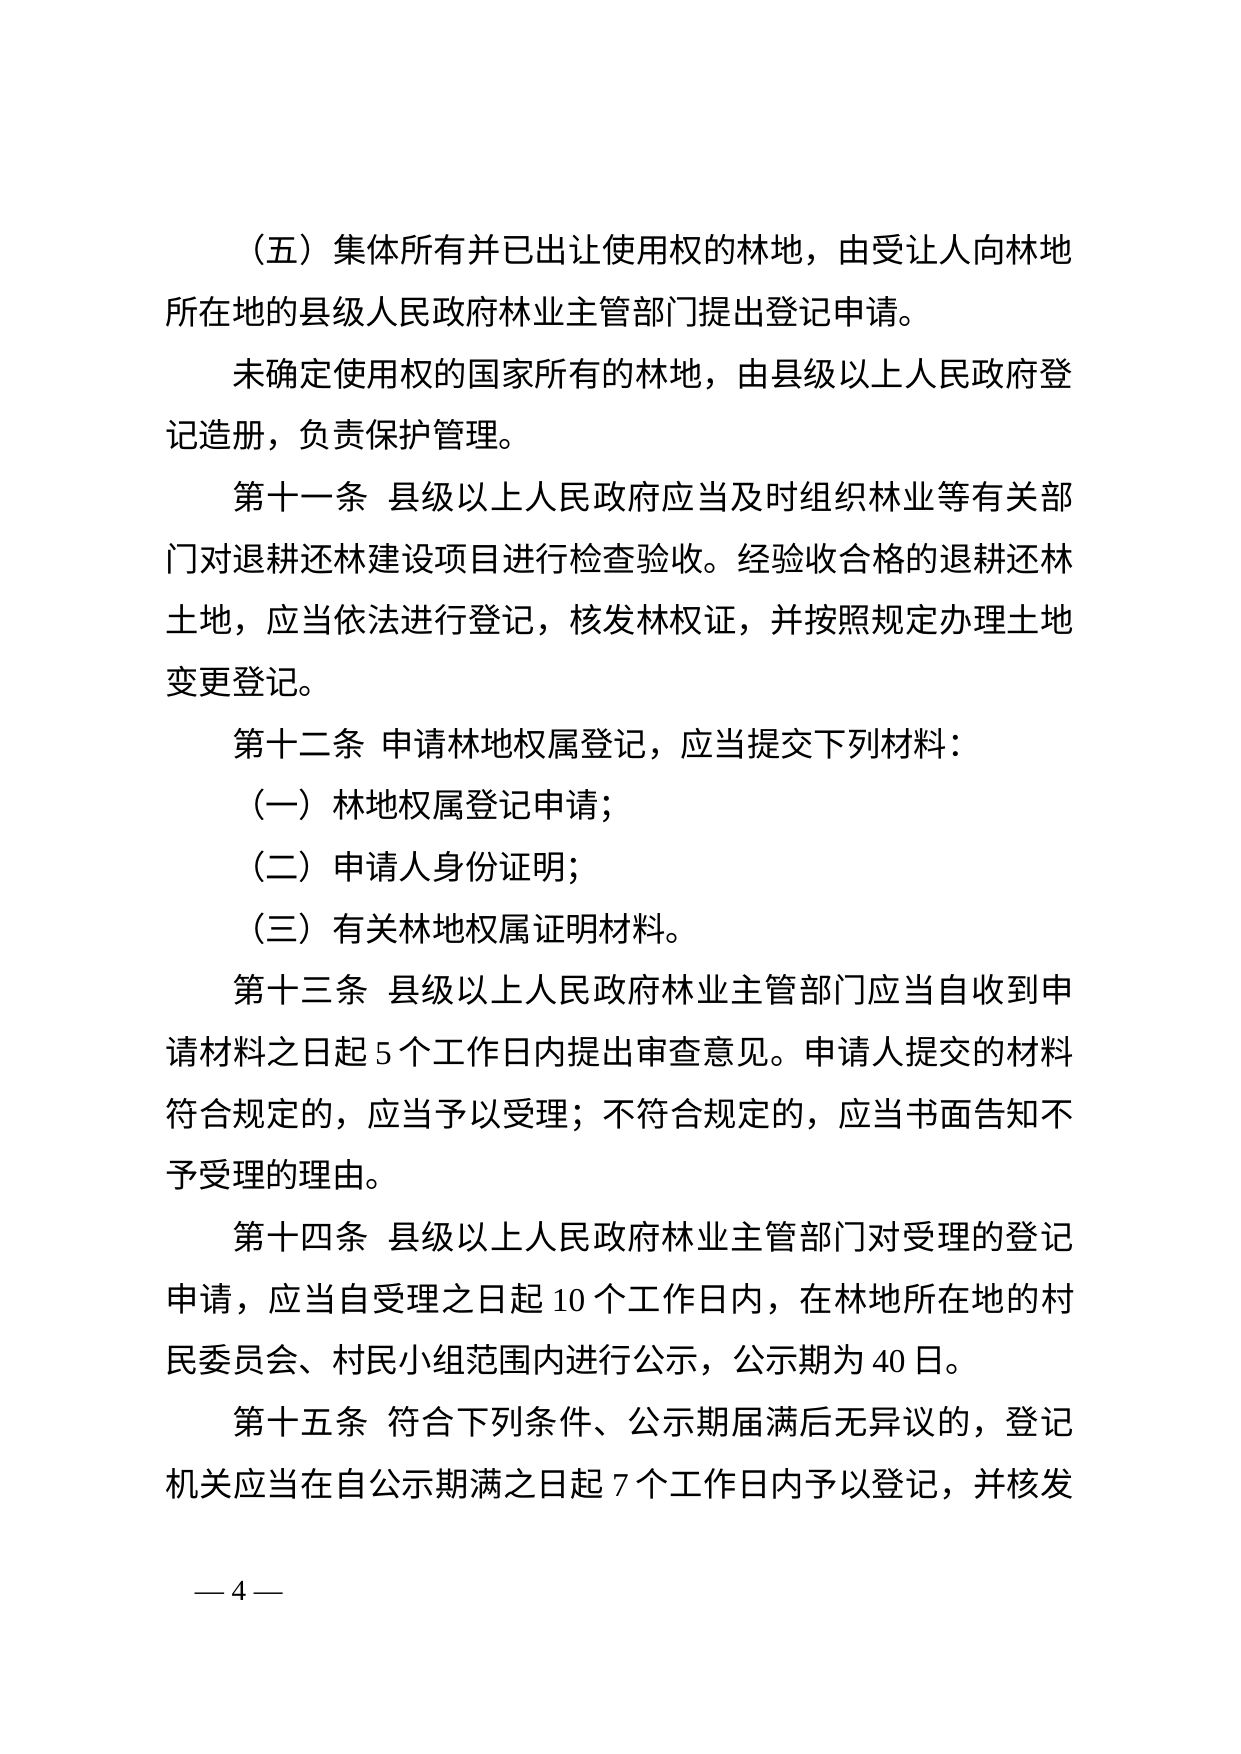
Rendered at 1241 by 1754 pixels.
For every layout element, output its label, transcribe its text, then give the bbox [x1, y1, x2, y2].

text 第十一条 县级以上人民政府应当及时组织林业等有关部门对退耕还林建设项目进行检查验收。经验收合格的退耕还林土地，应当依法进行登记，核发林权证，并按照规定办理土地变更登记。 [165, 460, 1075, 707]
text 第十四条 县级以上人民政府林业主管部门对受理的登记申请，应当自受理之日起10个工作日内，在林地所在地的村民委员会、村民小组范围内进行公示，公示期为40日。 [165, 1200, 1075, 1385]
text （一）林地权属登记申请； [165, 769, 1075, 830]
text （三）有关林地权属证明材料。 [165, 892, 1075, 954]
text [165, 1385, 1075, 1509]
text 第十三条 县级以上人民政府林业主管部门应当自收到申请材料之日起5个工作日内提出审查意见。申请人提交的材料符合规定的，应当予以受理；不符合规定的，应当书面告知不予受理的理由。 [165, 954, 1075, 1200]
text 第十二条 申请林地权属登记，应当提交下列材料： [165, 707, 1075, 769]
text （二）申请人身份证明； [165, 830, 1075, 892]
text 未确定使用权的国家所有的林地，由县级以上人民政府登记造册，负责保护管理。 [165, 337, 1075, 460]
text （五）集体所有并已出让使用权的林地，由受让人向林地所在地的县级人民政府林业主管部门提出登记申请。 [165, 214, 1075, 337]
